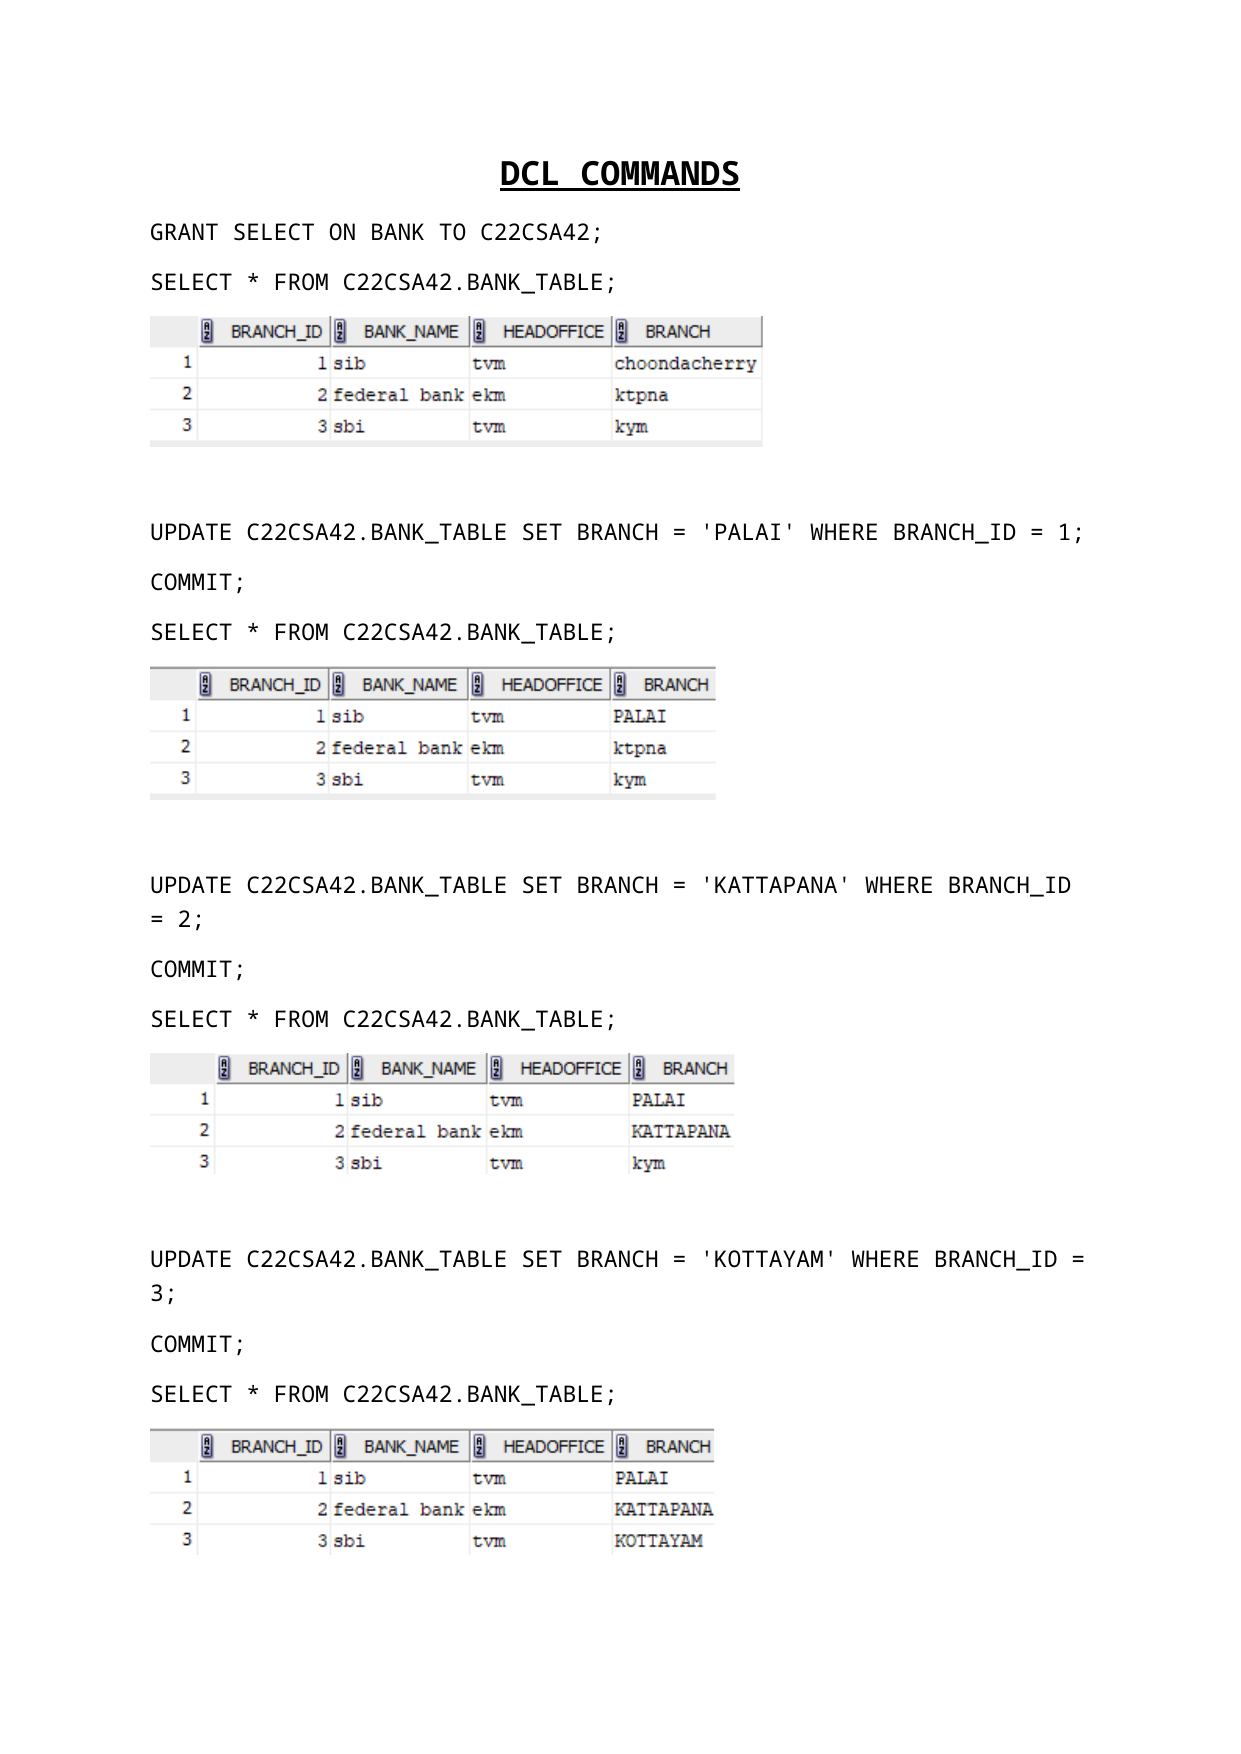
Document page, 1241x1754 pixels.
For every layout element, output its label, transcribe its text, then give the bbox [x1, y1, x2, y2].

text COMMIT; [150, 566, 1090, 597]
text COMMIT; [150, 953, 1090, 984]
text COMMIT; [150, 1327, 1090, 1359]
text UPDATE C22CSA42.BANK_TABLE SET BRANCH = 'KOTTAYAM' WHERE BRANCH_ID = 3; [150, 1243, 1090, 1308]
text SELECT * FROM C22CSA42.BANK_TABLE; [150, 266, 1090, 297]
text GRANT SELECT ON BANK TO C22CSA42; [150, 216, 1090, 247]
text SELECT * FROM C22CSA42.BANK_TABLE; [150, 1003, 1090, 1034]
text UPDATE C22CSA42.BANK_TABLE SET BRANCH = 'PALAI' WHERE BRANCH_ID = 1; [150, 515, 1090, 547]
text UPDATE C22CSA42.BANK_TABLE SET BRANCH = 'KATTAPANA' WHERE BRANCH_ID = 2; [150, 869, 1090, 934]
text SELECT * FROM C22CSA42.BANK_TABLE; [150, 616, 1090, 647]
text DCL COMMANDS [150, 150, 1090, 195]
text SELECT * FROM C22CSA42.BANK_TABLE; [150, 1378, 1090, 1409]
